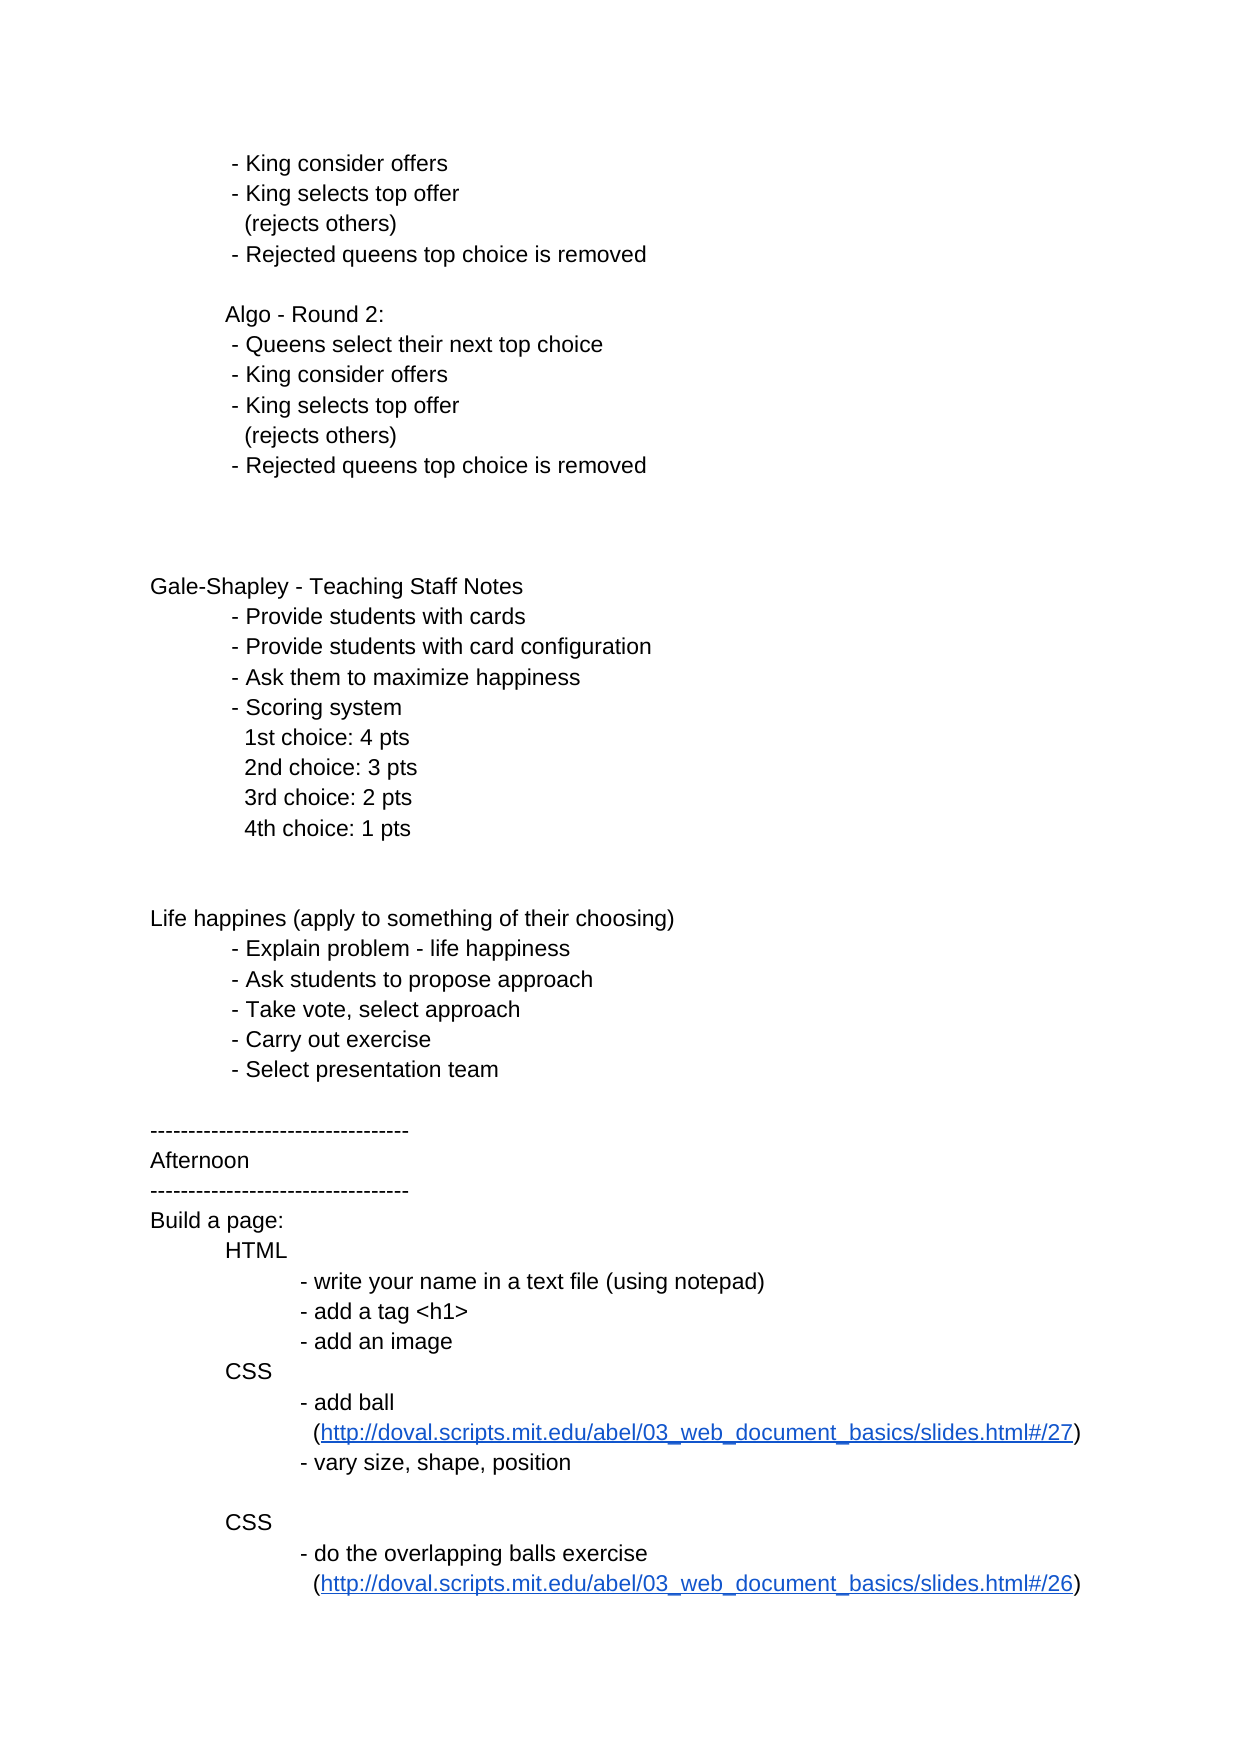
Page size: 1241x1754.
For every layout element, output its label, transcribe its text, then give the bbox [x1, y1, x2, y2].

text - vary size, shape, position [150, 1449, 1090, 1475]
text - Ask students to propose approach [150, 966, 1090, 992]
text ---------------------------------- [150, 1177, 1090, 1203]
text Gale-Shapley - Teaching Staff Notes [150, 573, 1090, 599]
text (rejects others) [150, 210, 1090, 237]
text - add a tag <h1> [150, 1298, 1090, 1324]
text - Scoring system [150, 694, 1090, 720]
text - Carry out exercise [150, 1026, 1090, 1052]
text 2nd choice: 3 pts [150, 754, 1090, 781]
text - Take vote, select approach [150, 996, 1090, 1022]
text - King consider offers [150, 361, 1090, 388]
text CSS [150, 1358, 1090, 1385]
text - add ball [150, 1388, 1090, 1415]
text Build a page: [150, 1207, 1090, 1234]
text - Rejected queens top choice is removed [150, 241, 1090, 267]
text (http://doval.scripts.mit.edu/abel/03_web_document_basics/slides.html#/27) [150, 1419, 1090, 1445]
text - Provide students with cards [150, 603, 1090, 629]
text Algo - Round 2: [150, 301, 1090, 327]
text - write your name in a text file (using notepad) [150, 1268, 1090, 1294]
text - King consider offers [150, 150, 1090, 176]
text Life happines (apply to something of their choosing) [150, 905, 1090, 932]
text - Explain problem - life happiness [150, 935, 1090, 962]
text Afternoon [150, 1147, 1090, 1173]
text (rejects others) [150, 422, 1090, 448]
text - Queens select their next top choice [150, 331, 1090, 358]
text - Select presentation team [150, 1056, 1090, 1083]
text - add an image [150, 1328, 1090, 1354]
text - Rejected queens top choice is removed [150, 452, 1090, 478]
text (http://doval.scripts.mit.edu/abel/03_web_document_basics/slides.html#/26) [150, 1570, 1090, 1596]
text - King selects top offer [150, 392, 1090, 418]
text - Provide students with card configuration [150, 633, 1090, 660]
text ---------------------------------- [150, 1117, 1090, 1143]
text CSS [150, 1509, 1090, 1536]
text 3rd choice: 2 pts [150, 784, 1090, 811]
text 1st choice: 4 pts [150, 724, 1090, 750]
text HTML [150, 1237, 1090, 1264]
text - do the overlapping balls exercise [150, 1539, 1090, 1566]
text - Ask them to maximize happiness [150, 663, 1090, 690]
text 4th choice: 1 pts [150, 814, 1090, 841]
text - King selects top offer [150, 180, 1090, 207]
